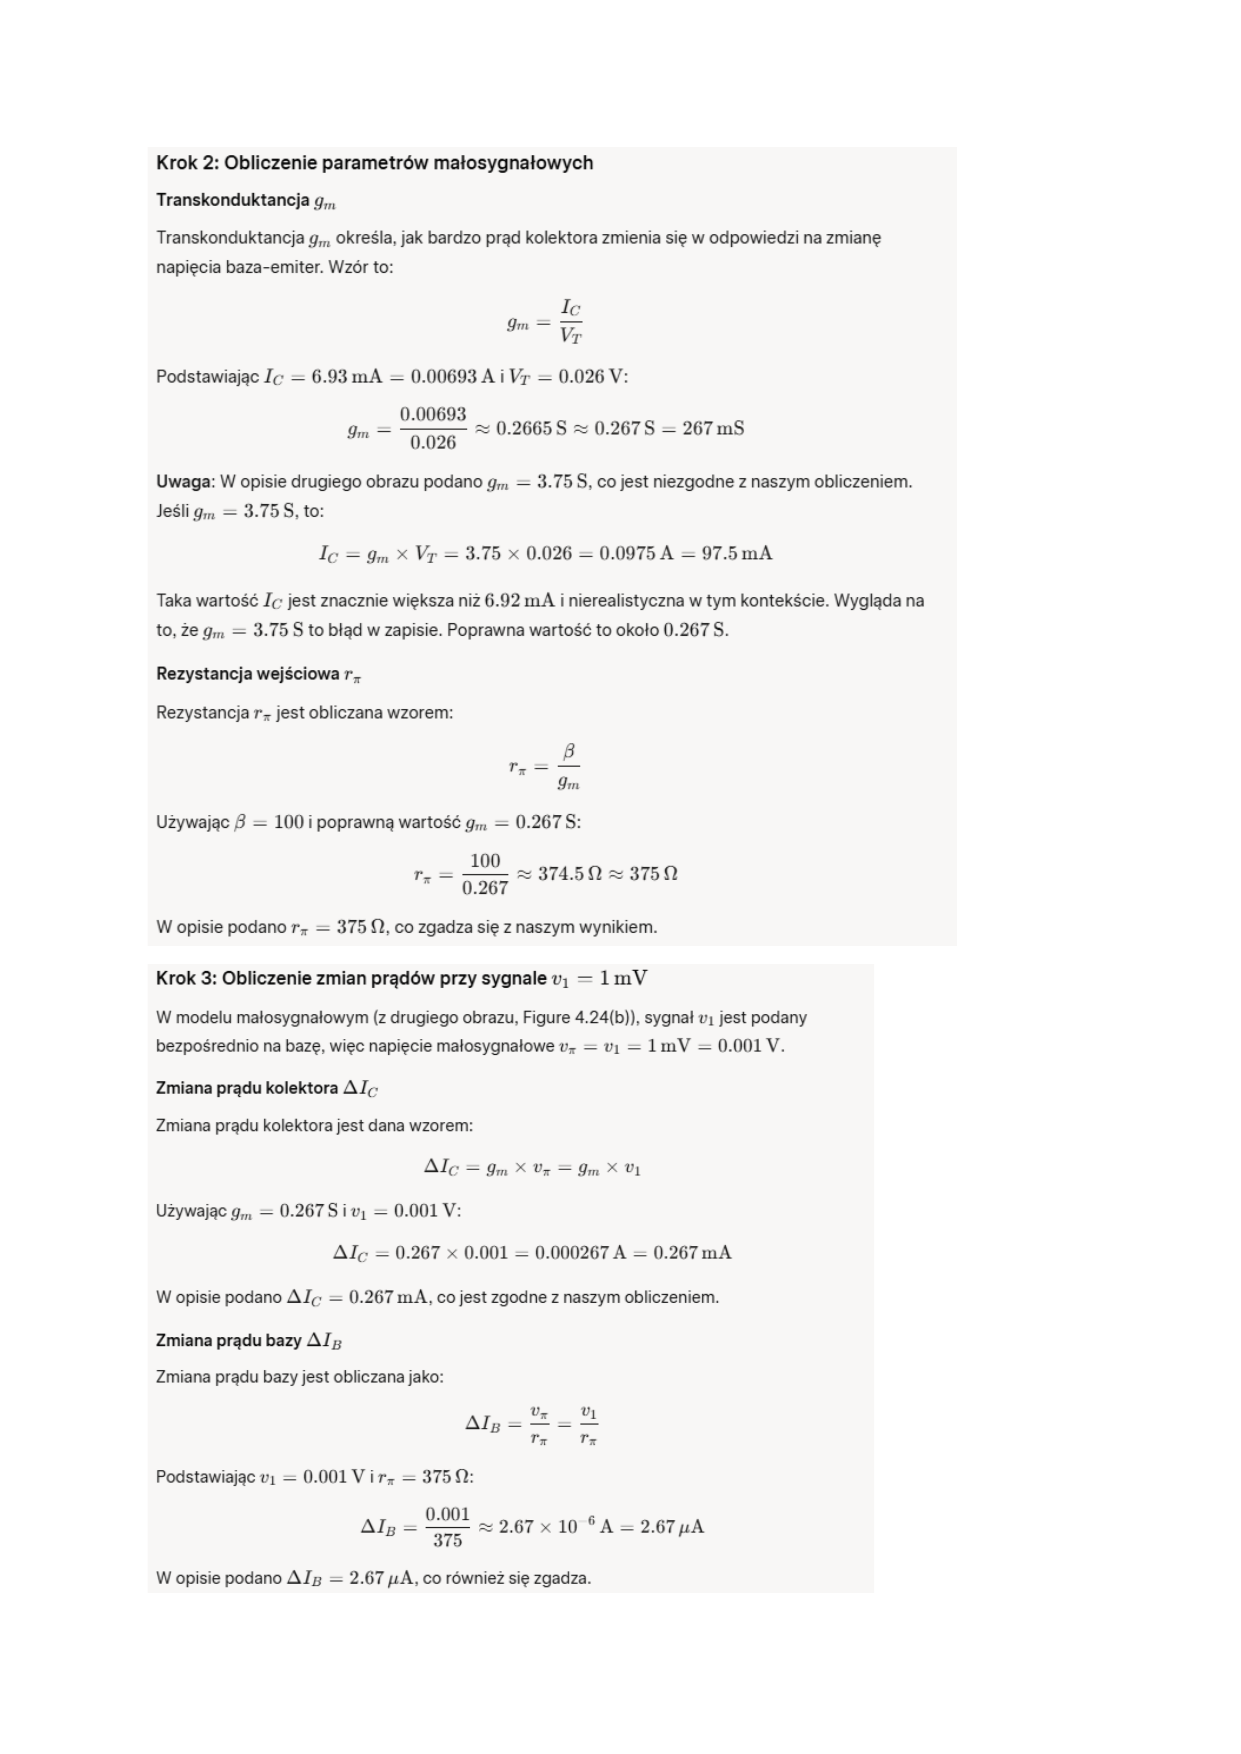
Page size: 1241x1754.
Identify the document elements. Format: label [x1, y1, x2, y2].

picture [147, 964, 875, 1593]
picture [147, 147, 957, 946]
